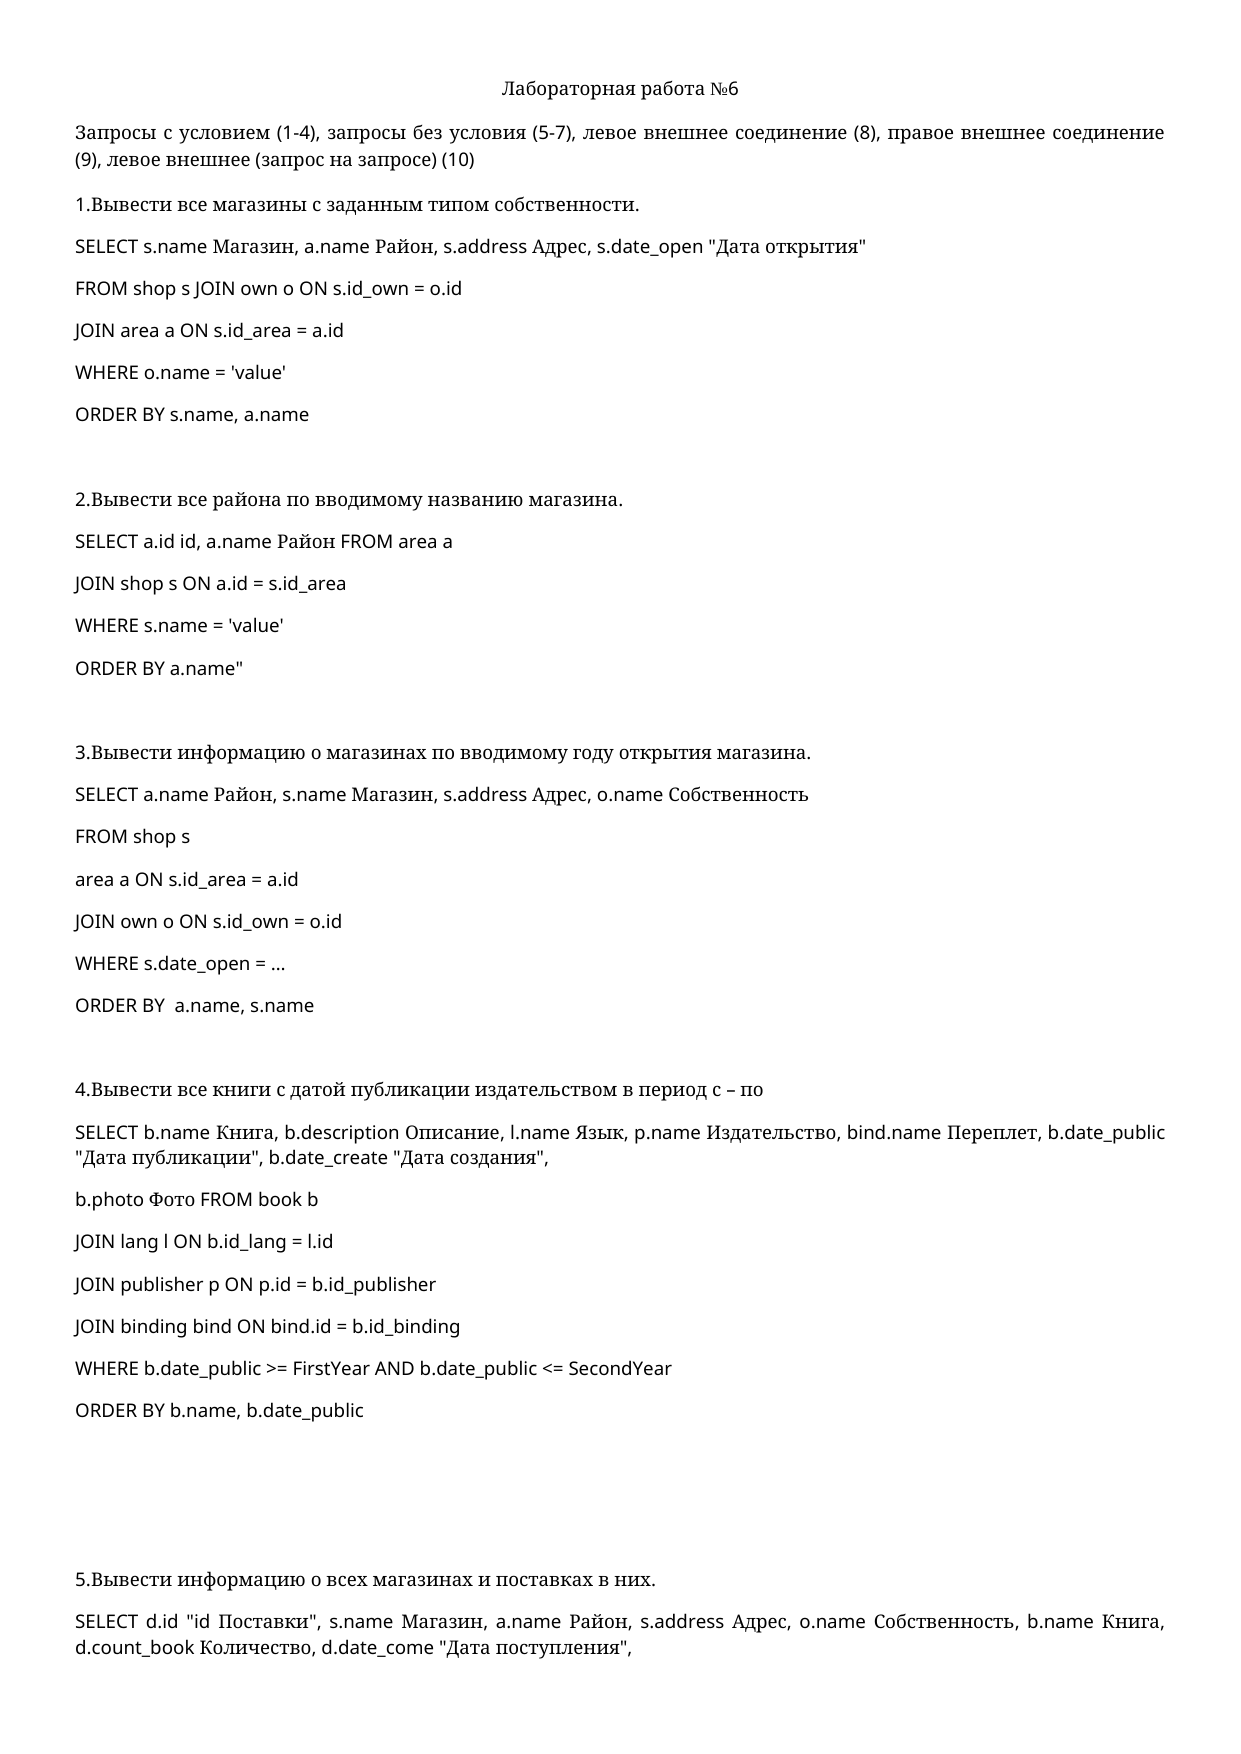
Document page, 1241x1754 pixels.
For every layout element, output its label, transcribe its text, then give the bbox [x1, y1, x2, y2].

text ORDER BY a.name" [75, 655, 1165, 680]
text JOIN shop s ON a.id = s.id_area [75, 571, 1165, 596]
text 2.Вывести все района по вводимому названию магазина. [75, 486, 1165, 512]
text FROM shop s [75, 824, 1165, 849]
text Лабораторная работа №6 [75, 75, 1165, 101]
text ORDER BY b.name, b.date_public [75, 1398, 1165, 1423]
text 3.Вывести информацию о магазинах по вводимому году открытия магазина. [75, 739, 1165, 765]
text WHERE s.date_open = … [75, 950, 1165, 976]
text SELECT a.id id, a.name Район FROM area a [75, 528, 1165, 554]
text JOIN lang l ON b.id_lang = l.id [75, 1229, 1165, 1254]
text JOIN publisher p ON p.id = b.id_publisher [75, 1271, 1165, 1297]
text JOIN own o ON s.id_own = o.id [75, 908, 1165, 933]
text SELECT b.name Книга, b.description Описание, l.name Язык, p.name Издательство, bind.name Переплет, b.date_public "Дата публикации", b.date_create "Дата создания", [75, 1119, 1165, 1170]
text 5.Вывести информацию о всех магазинах и поставках в них. [75, 1566, 1165, 1592]
text SELECT a.name Район, s.name Магазин, s.address Адрес, o.name Собственность [75, 781, 1165, 807]
text JOIN binding bind ON bind.id = b.id_binding [75, 1313, 1165, 1339]
text WHERE s.name = 'value' [75, 613, 1165, 638]
text b.photo Фото FROM book b [75, 1187, 1165, 1212]
text area a ON s.id_area = a.id [75, 866, 1165, 891]
text 4.Вывести все книги с датой публикации издательством в период с – по [75, 1077, 1165, 1102]
text ORDER BY s.name, a.name [75, 402, 1165, 427]
text SELECT d.id "id Поставки", s.name Магазин, a.name Район, s.address Адрес, o.name Собственность, b.name Книга, d.count_book Количество, d.date_come "Дата поступления", [75, 1608, 1165, 1659]
text WHERE o.name = 'value' [75, 359, 1165, 385]
text ORDER BY a.name, s.name [75, 992, 1165, 1018]
text 1.Вывести все магазины с заданным типом собственности. [75, 191, 1165, 216]
text Запросы с условием (1-4), запросы без условия (5-7), левое внешнее соединение (8), правое внешнее соединение (9), левое внешнее (запрос на запросе) (10) [75, 119, 1165, 172]
text WHERE b.date_public >= FirstYear AND b.date_public <= SecondYear [75, 1355, 1165, 1381]
text FROM shop s JOIN own o ON s.id_own = o.id [75, 275, 1165, 301]
text JOIN area a ON s.id_area = a.id [75, 317, 1165, 343]
text SELECT s.name Магазин, a.name Район, s.address Адрес, s.date_open "Дата открытия" [75, 233, 1165, 258]
